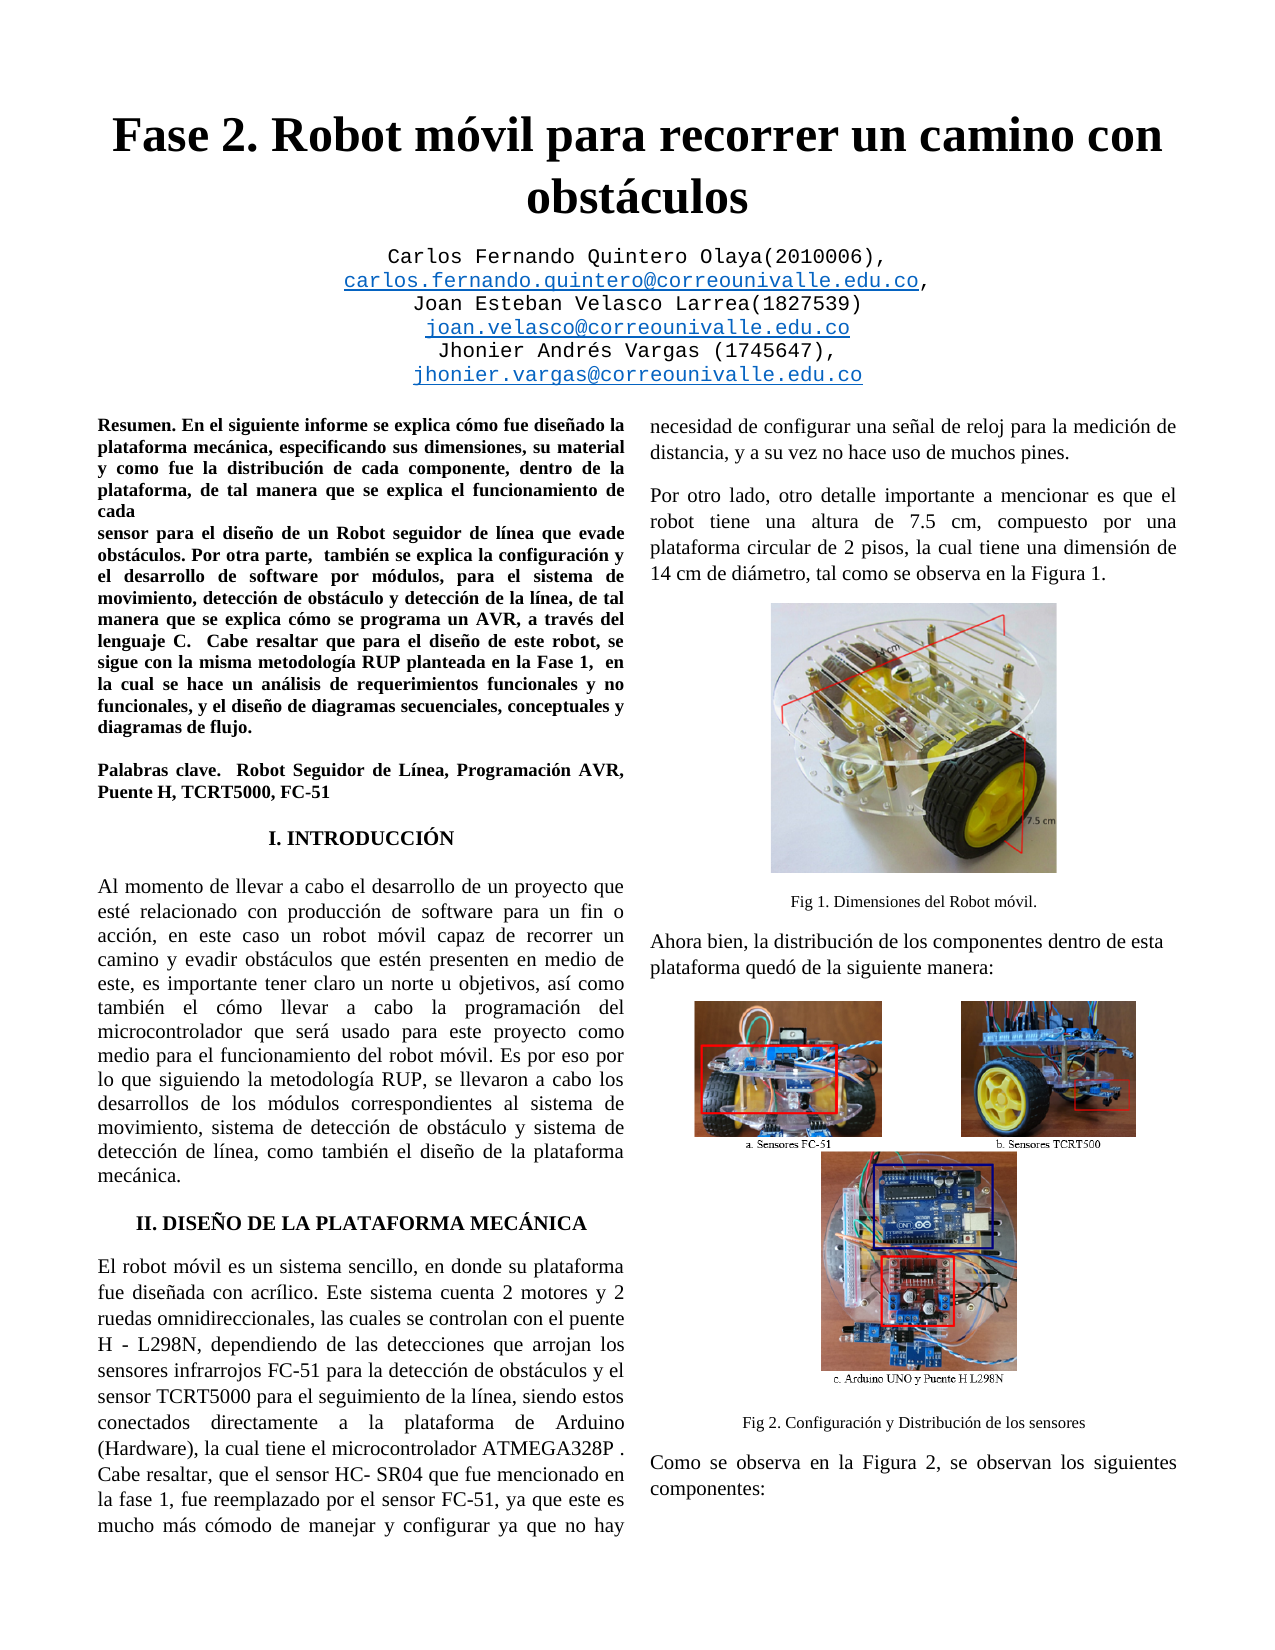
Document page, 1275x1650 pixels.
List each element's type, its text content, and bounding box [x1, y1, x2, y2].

text Ahora bien, la distribución de los componentes dentro de esta plataforma quedó de la siguiente manera: [650, 929, 1177, 979]
text I. INTRODUCCIÓN [97, 826, 625, 850]
text joan.velasco@correounivalle.edu.co [97, 317, 1177, 341]
text Joan Esteban Velasco Larrea(1827539) [97, 293, 1177, 317]
text Como se observa en la Figura 2, se observan los siguientes componentes: [650, 1450, 1177, 1500]
text Fase 2. Robot móvil para recorrer un camino con obstáculos [97, 105, 1177, 225]
text Fig 2. Configuración y Distribución de los sensores [650, 1413, 1177, 1432]
text Por otro lado, otro detalle importante a mencionar es que el robot tiene una altura de 7.5 cm, compuesto por una plataforma circular de 2 pisos, la cual tiene una dimensión de 14 cm de diámetro, tal como se observa en la Figura 1. [650, 483, 1177, 584]
text carlos.fernando.quintero@correounivalle.edu.co, [97, 269, 1177, 293]
text Carlos Fernando Quintero Olaya(2010006), [97, 246, 1177, 269]
text Resumen. En el siguiente informe se explica cómo fue diseñado la plataforma mecánica, especificando sus dimensiones, su material y como fue la distribución de cada componente, dentro de la plataforma, de tal manera que se explica el funcionamiento de cada [97, 414, 625, 522]
text Jhonier Andrés Vargas (1745647), [97, 341, 1177, 364]
picture [687, 997, 1141, 1394]
text jhonier.vargas@correounivalle.edu.co [97, 364, 1177, 388]
text Fig 1. Dimensiones del Robot móvil. [650, 891, 1177, 911]
text Al momento de llevar a cabo el desarrollo de un proyecto que esté relacionado con producción de software para un fin o acción, en este caso un robot móvil capaz de recorrer un camino y evadir obstáculos que estén presenten en medio de este, es importante tener claro un norte u objetivos, así como también el cómo llevar a cabo la programación del microcontrolador que será usado para este proyecto como medio para el funcionamiento del robot móvil. Es por eso por lo que siguiendo la metodología RUP, se llevaron a cabo los desarrollos de los módulos correspondientes al sistema de movimiento, sistema de detección de obstáculo y sistema de detección de línea, como también el diseño de la plataforma mecánica. [97, 874, 625, 1187]
picture [770, 603, 1057, 873]
text II. DISEÑO DE LA PLATAFORMA MECÁNICA [97, 1211, 625, 1235]
text El robot móvil es un sistema sencillo, en donde su plataforma fue diseñada con acrílico. Este sistema cuenta 2 motores y 2 ruedas omnidireccionales, las cuales se controlan con el puente H - L298N, dependiendo de las detecciones que arrojan los sensores infrarrojos FC-51 para la detección de obstáculos y el sensor TCRT5000 para el seguimiento de la línea, siendo estos conectados directamente a la plataforma de Arduino (Hardware), la cual tiene el microcontrolador ATMEGA328P . Cabe resaltar, que el sensor HC- SR04 que fue mencionado en la fase 1, fue reemplazado por el sensor FC-51, ya que este es mucho más cómodo de manejar y configurar ya que no hay necesidad de configurar una señal de reloj para la medición de distancia, y a su vez no hace uso de muchos pines. [97, 1254, 625, 1537]
text sensor para el diseño de un Robot seguidor de línea que evade obstáculos. Por otra parte, también se explica la configuración y el desarrollo de software por módulos, para el sistema de movimiento, detección de obstáculo y detección de la línea, de tal manera que se explica cómo se programa un AVR, a través del lenguaje C. Cabe resaltar que para el diseño de este robot, se sigue con la misma metodología RUP planteada en la Fase 1, en la cual se hace un análisis de requerimientos funcionales y no funcionales, y el diseño de diagramas secuenciales, conceptuales y diagramas de flujo. [97, 522, 625, 738]
text Palabras clave. Robot Seguidor de Línea, Programación AVR, Puente H, TCRT5000, FC-51 [97, 759, 625, 802]
